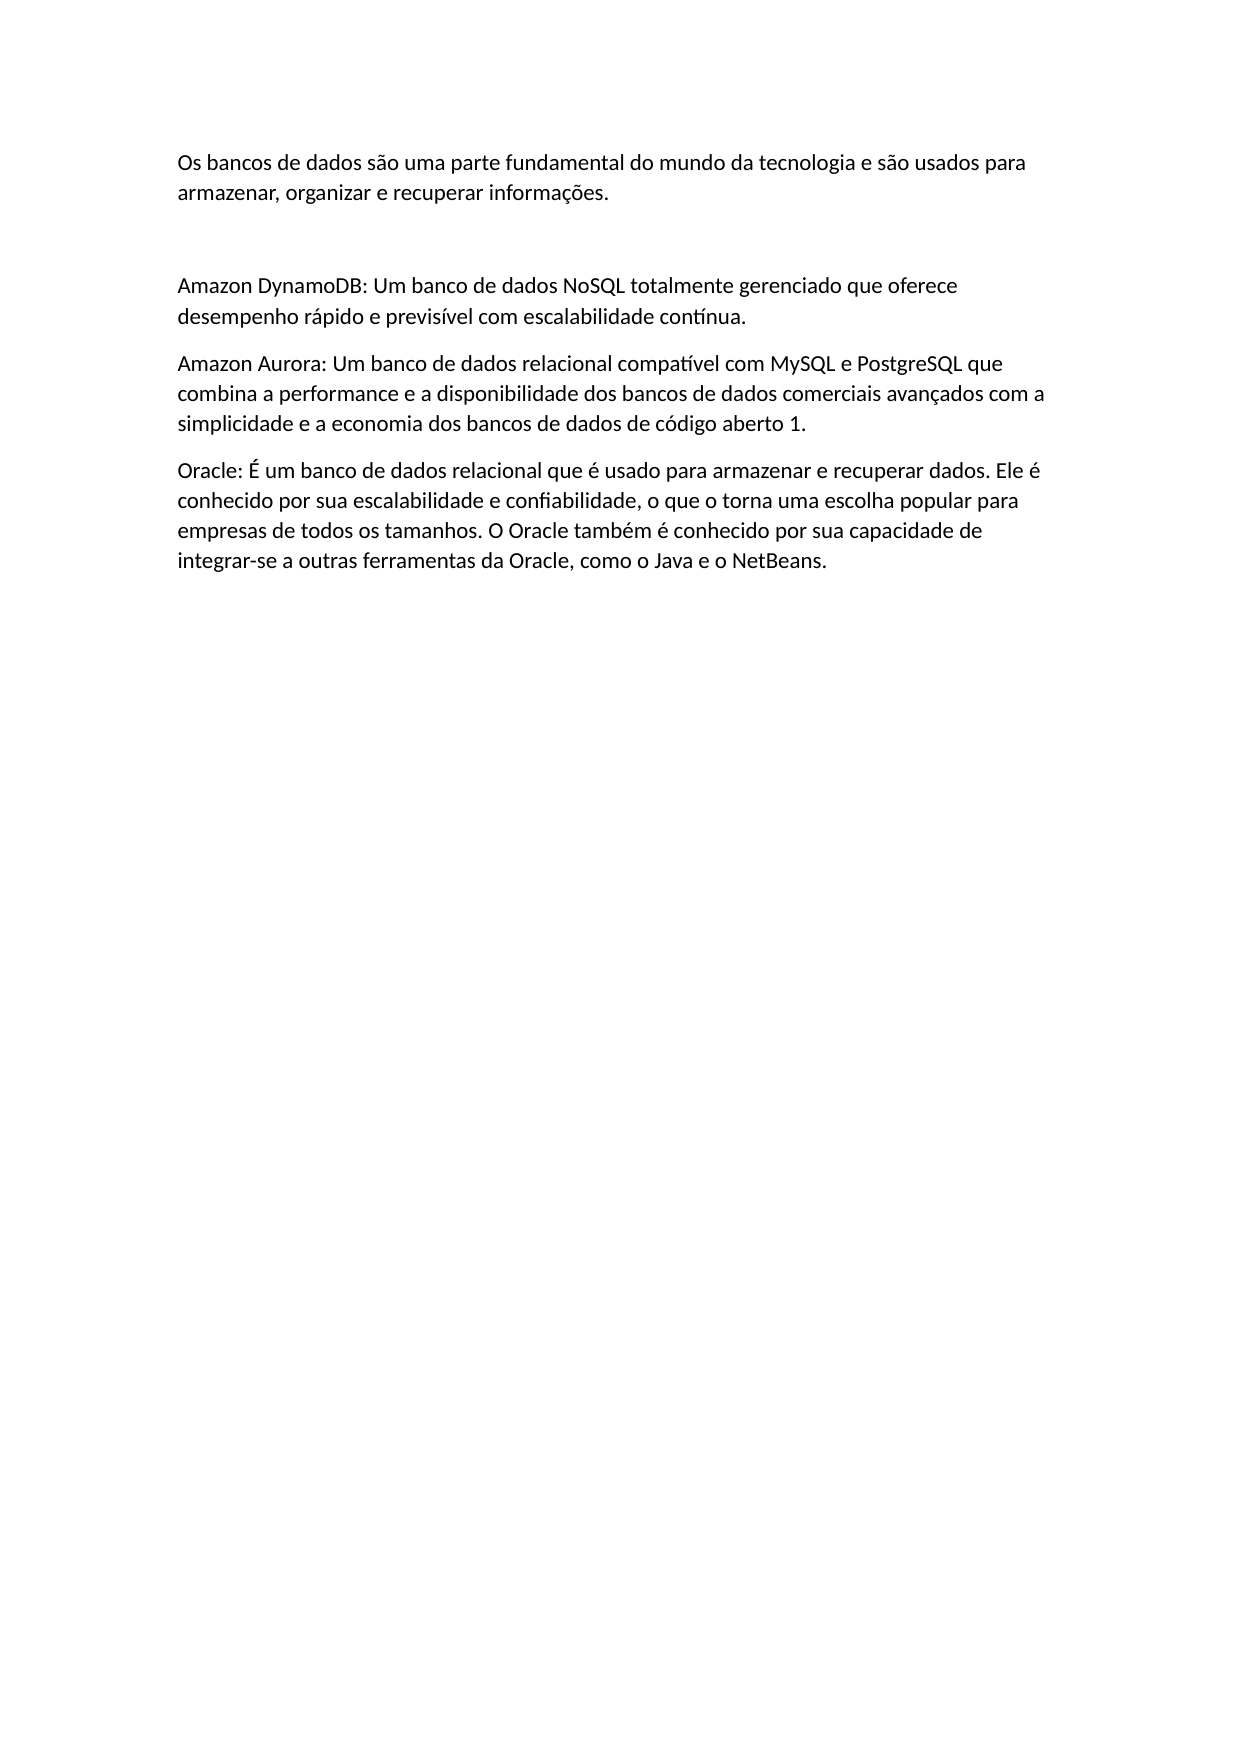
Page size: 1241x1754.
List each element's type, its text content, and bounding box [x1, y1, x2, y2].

text Amazon Aurora: Um banco de dados relacional compatível com MySQL e PostgreSQL que combina a performance e a disponibilidade dos bancos de dados comerciais avançados com a simplicidade e a economia dos bancos de dados de código aberto 1. [177, 349, 1063, 437]
text Oracle: É um banco de dados relacional que é usado para armazenar e recuperar dados. Ele é conhecido por sua escalabilidade e confiabilidade, o que o torna uma escolha popular para empresas de todos os tamanhos. O Oracle também é conhecido por sua capacidade de integrar-se a outras ferramentas da Oracle, como o Java e o NetBeans. [177, 456, 1063, 574]
text Os bancos de dados são uma parte fundamental do mundo da tecnologia e são usados para armazenar, organizar e recuperar informações. [177, 148, 1063, 206]
text Amazon DynamoDB: Um banco de dados NoSQL totalmente gerenciado que oferece desempenho rápido e previsível com escalabilidade contínua. [177, 272, 1063, 330]
